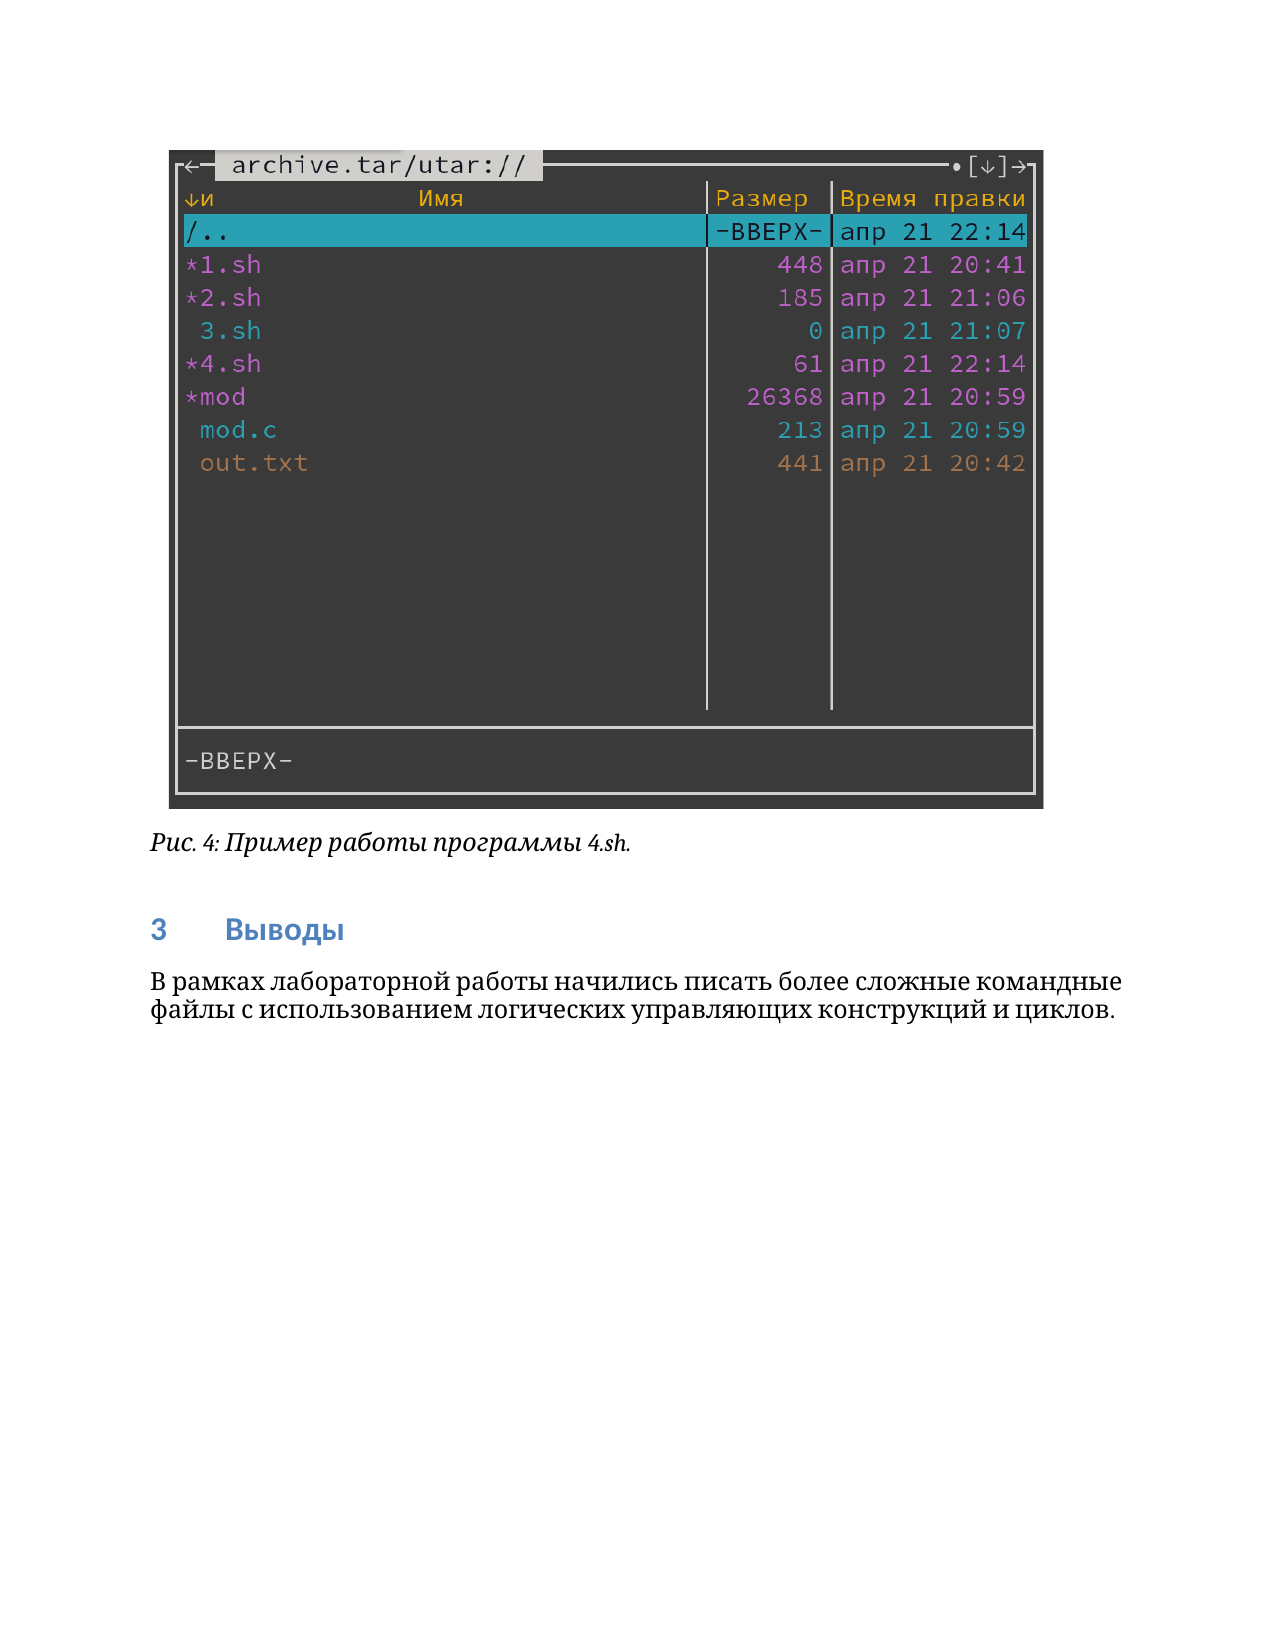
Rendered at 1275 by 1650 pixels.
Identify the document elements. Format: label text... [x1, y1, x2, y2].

picture [168, 150, 1044, 809]
text В рамках лабораторной работы начились писать более сложные командные файлы с использованием логических управляющих конструкций и циклов. [150, 968, 1125, 1025]
subtitle 3 Выводы [150, 908, 1125, 949]
text Рис. 4: Пример работы программы 4.sh. [150, 829, 1125, 858]
